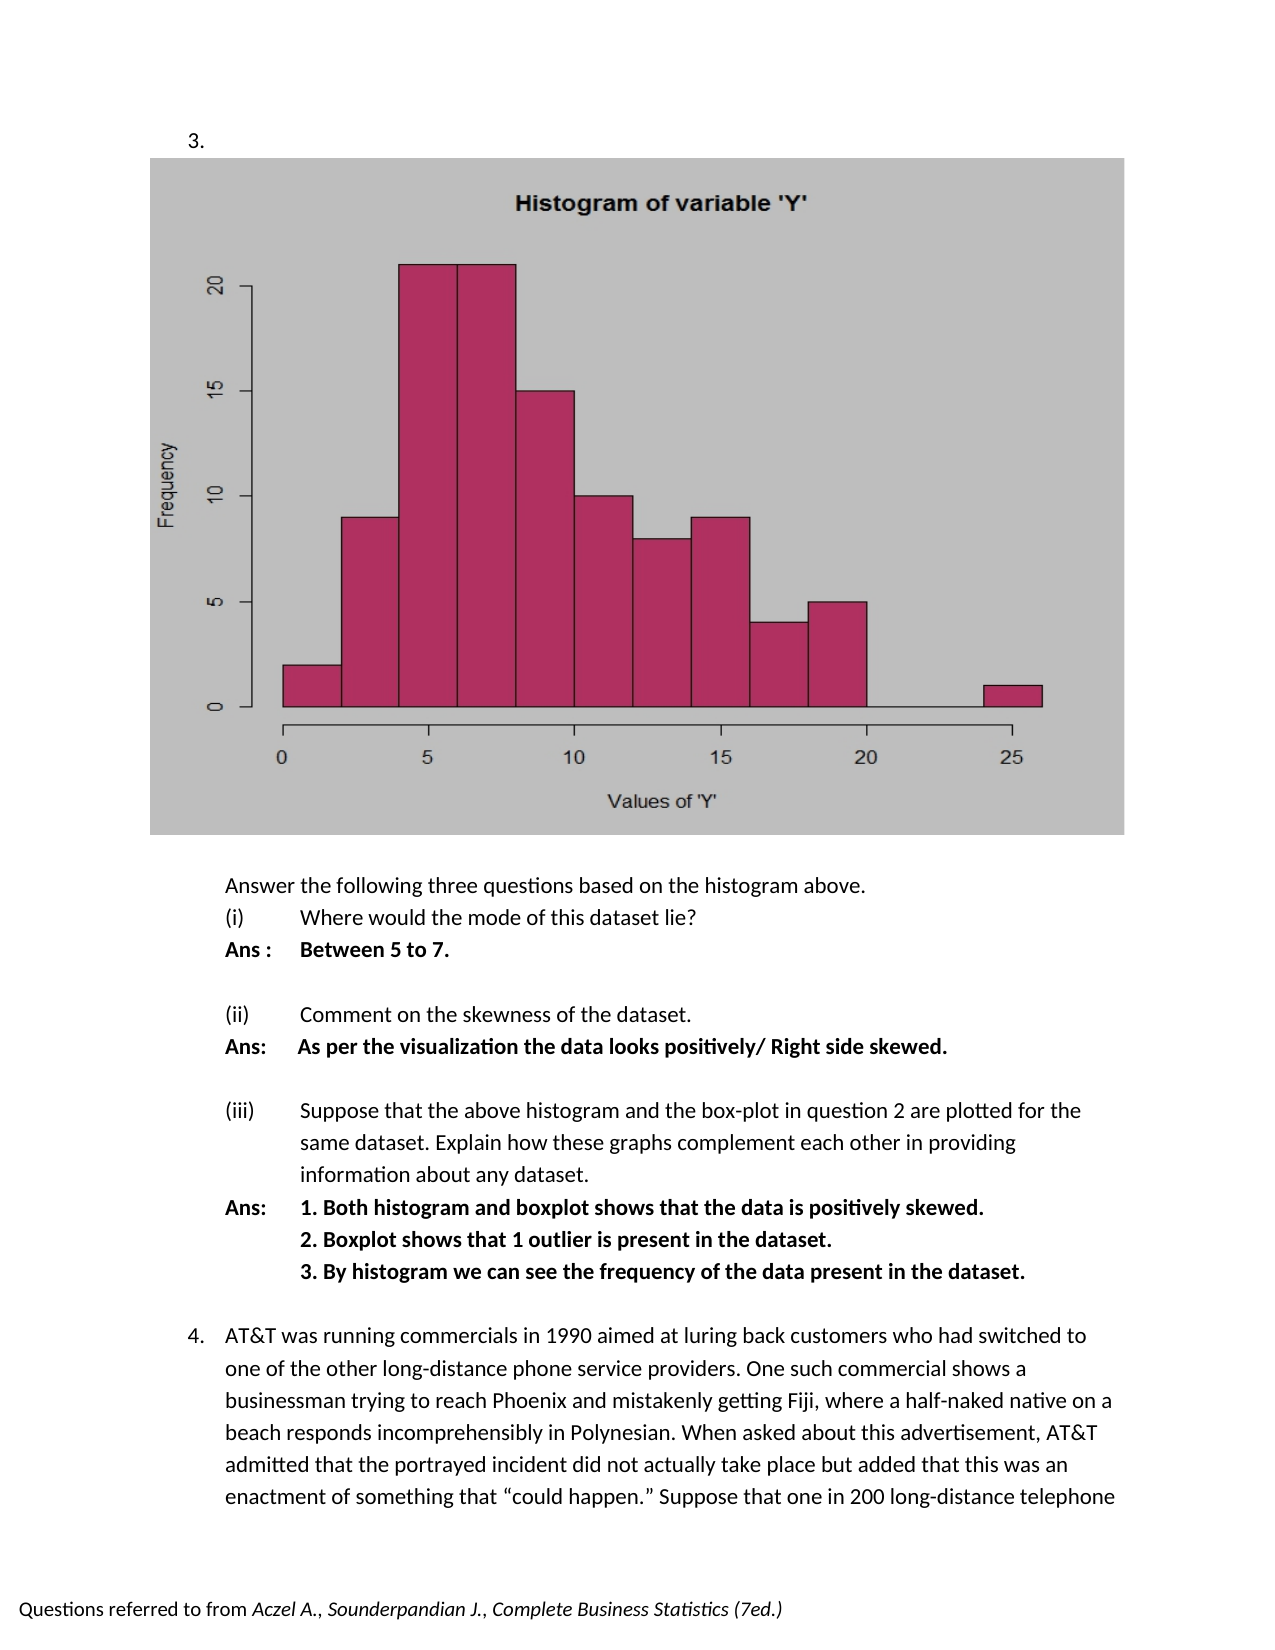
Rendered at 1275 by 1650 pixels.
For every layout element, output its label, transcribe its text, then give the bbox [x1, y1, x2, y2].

text Ans: 1. Both histogram and boxplot shows that the data is positively skewed. [225, 1193, 1125, 1221]
text 3. By histogram we can see the frequency of the data present in the dataset. [300, 1257, 1125, 1285]
text Ans : Between 5 to 7. [225, 935, 1125, 963]
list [187, 1322, 1125, 1511]
text 2. Boxplot shows that 1 outlier is present in the dataset. [300, 1225, 1125, 1253]
list Comment on the skewness of the dataset. [225, 1000, 1125, 1028]
text Ans: As per the visualization the data looks positively/ Right side skewed. [225, 1032, 1125, 1060]
picture [150, 158, 1125, 835]
list Suppose that the above histogram and the box-plot in question 2 are plotted for the same dataset. Explain how these graphs complement each other in providing information about any dataset. [225, 1096, 1125, 1189]
list Where would the mode of this dataset lie? [225, 903, 1125, 931]
list Answer the following three questions based on the histogram above. [225, 871, 1125, 899]
